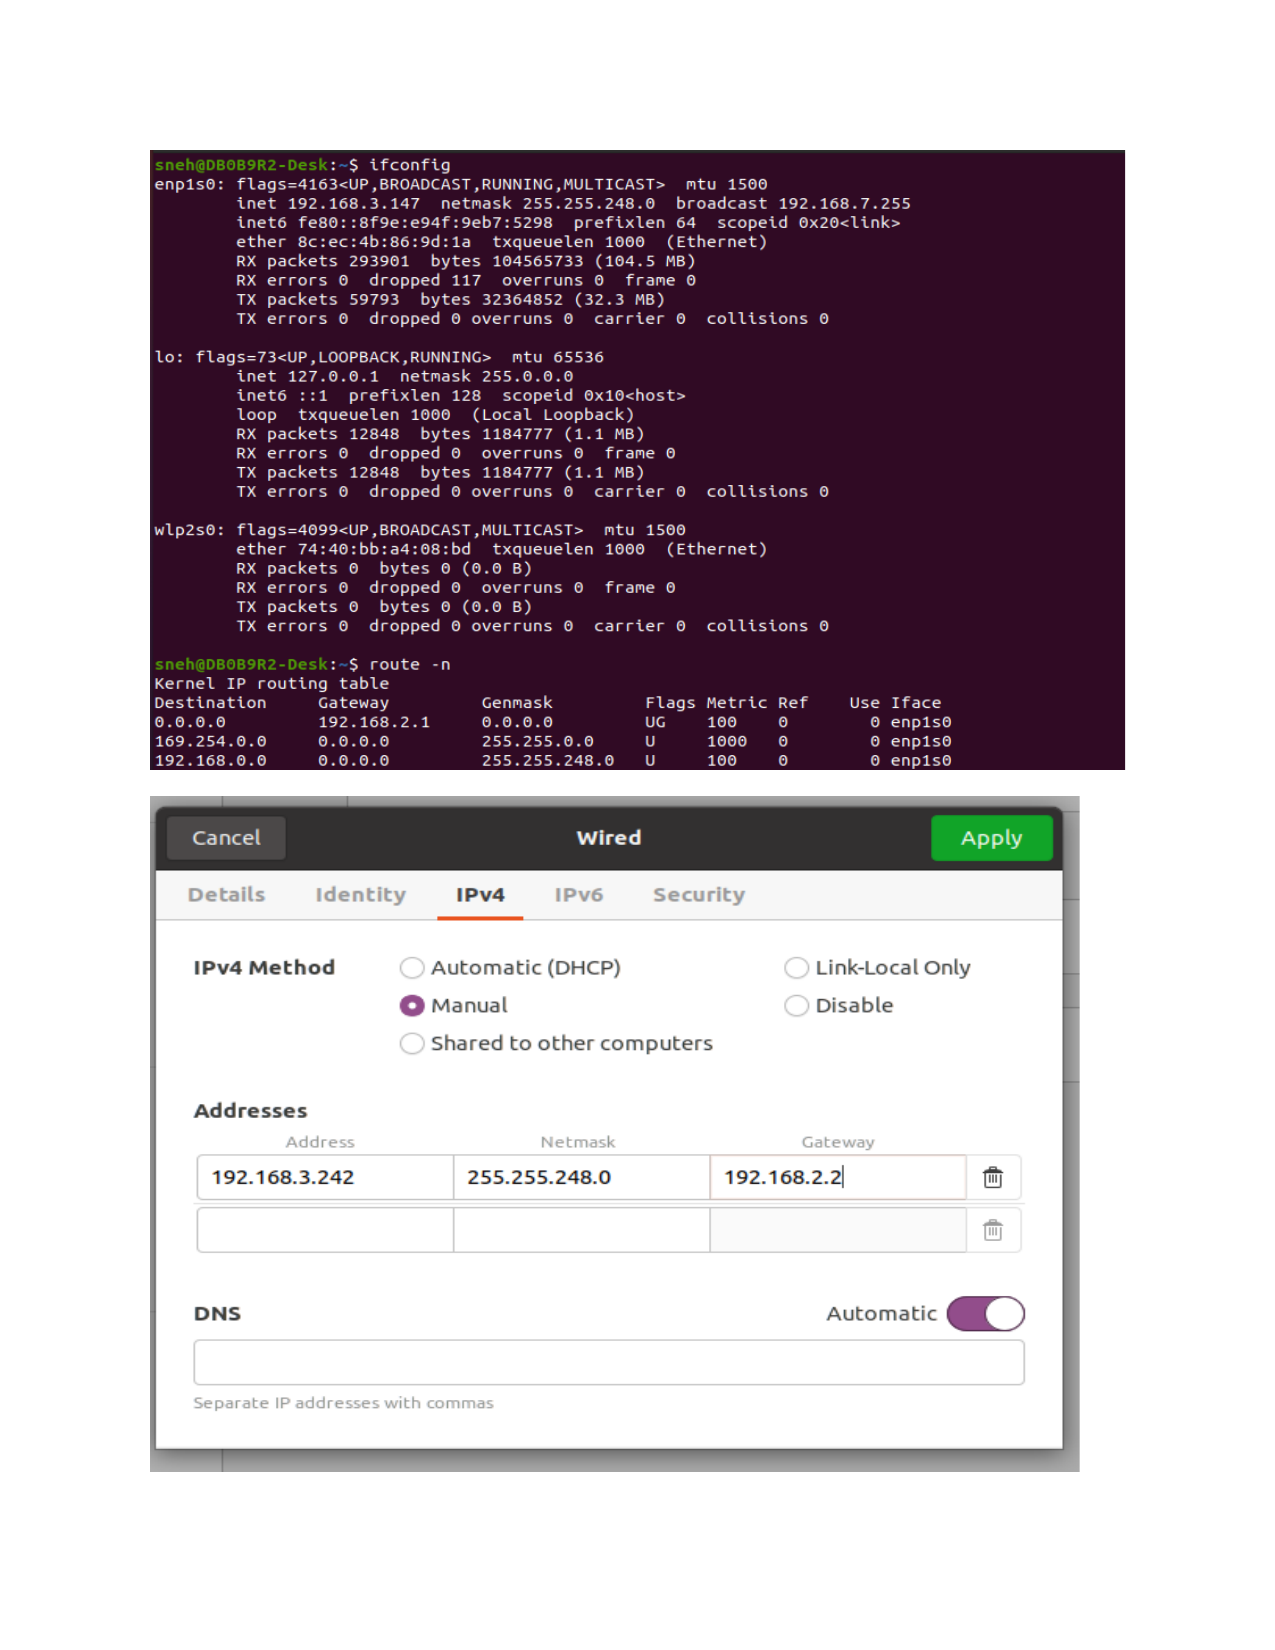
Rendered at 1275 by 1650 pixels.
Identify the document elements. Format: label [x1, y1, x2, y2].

picture [150, 796, 1080, 1472]
picture [150, 150, 1125, 770]
